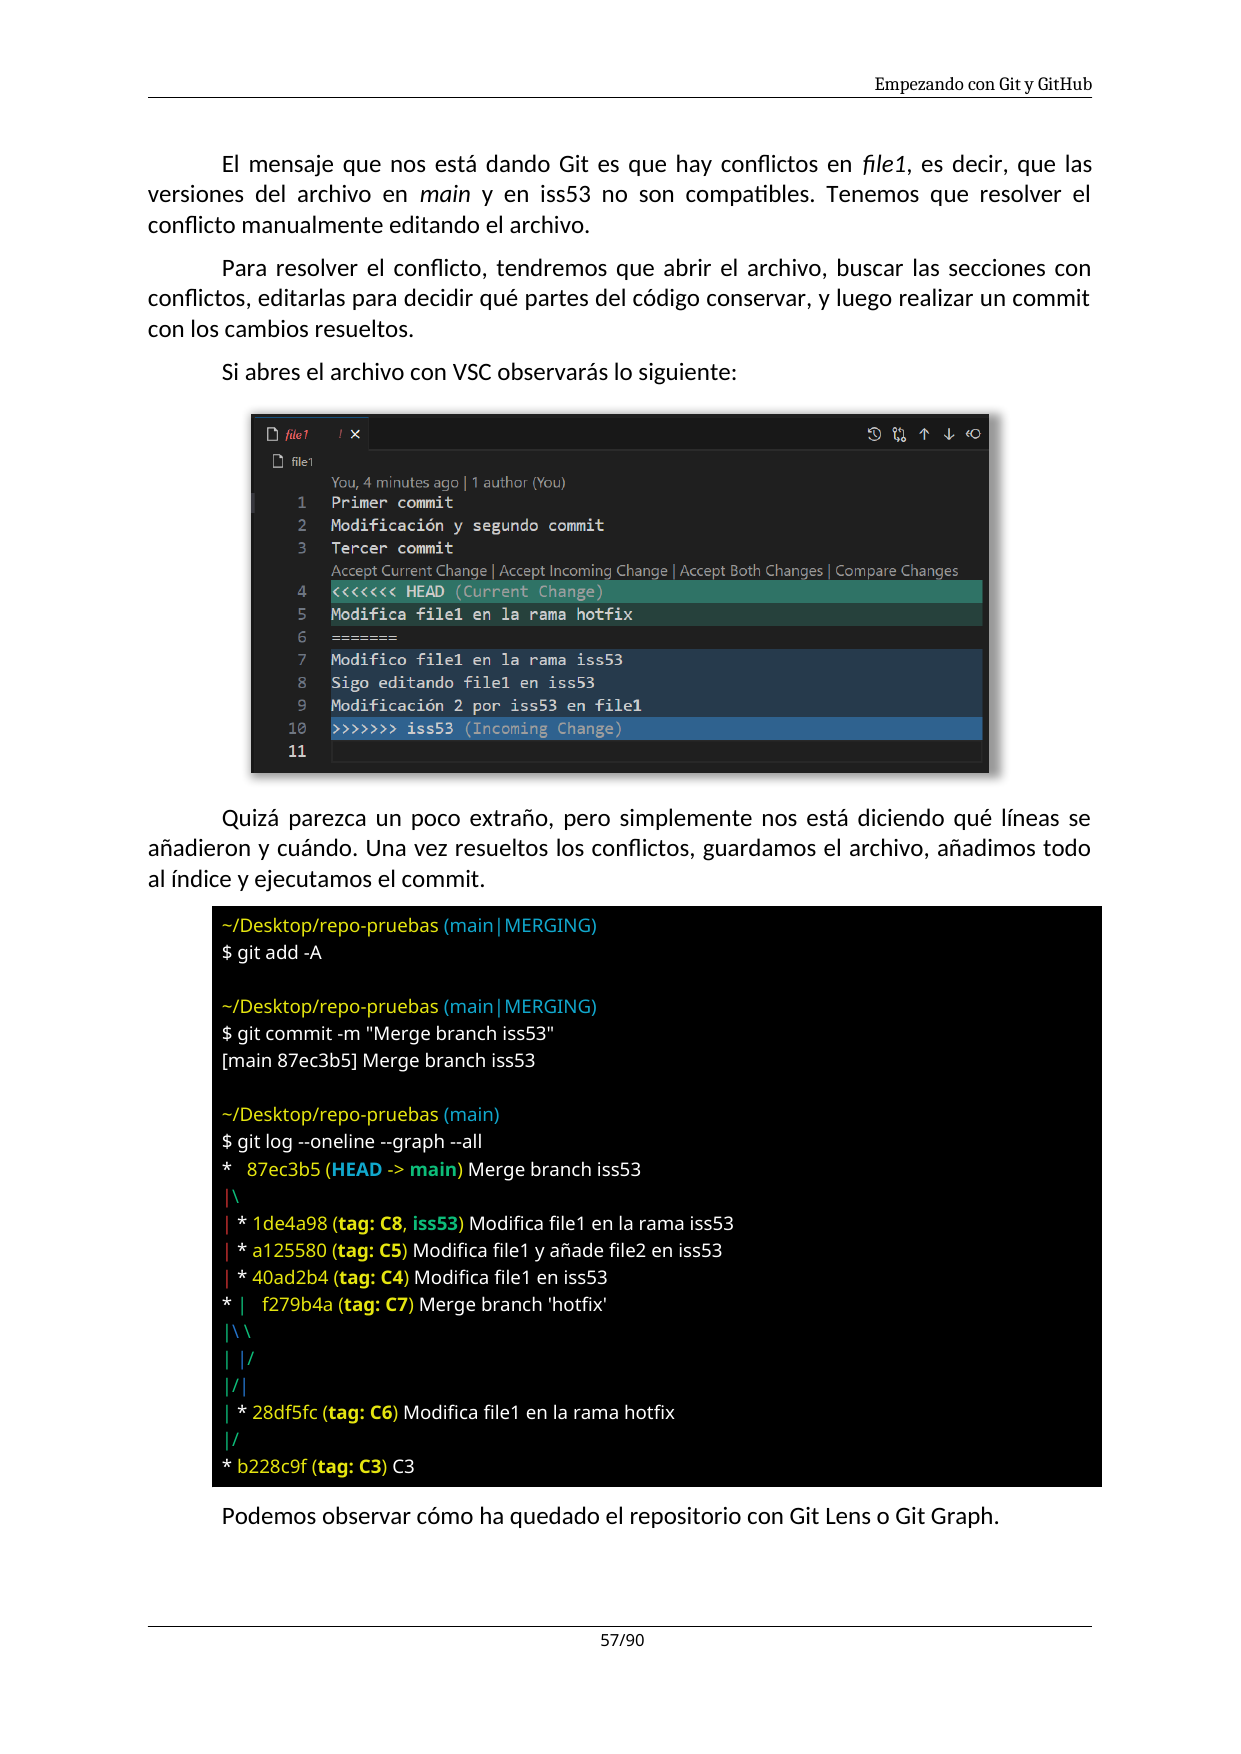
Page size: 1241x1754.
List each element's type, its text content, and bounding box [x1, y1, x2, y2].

text $ git add -A [213, 933, 1101, 960]
text |\ \ [213, 1312, 1101, 1339]
text Quizá parezca un poco extraño, pero simplemente nos está diciendo qué líneas se añadieron y cuándo. Una vez resueltos los conflictos, guardamos el archivo, añadimos todo al índice y ejecutamos el commit. [148, 802, 1092, 894]
text | * 40ad2b4 (tag: C4) Modifica file1 en iss53 [213, 1258, 1101, 1285]
picture [251, 414, 989, 773]
text |/| [213, 1367, 1101, 1394]
text | * a125580 (tag: C5) Modifica file1 y añade file2 en iss53 [213, 1231, 1101, 1258]
text Si abres el archivo con VSC observarás lo siguiente: [148, 356, 1092, 386]
text | * 28df5fc (tag: C6) Modifica file1 en la rama hotfix [213, 1394, 1101, 1421]
text * | f279b4a (tag: C7) Merge branch 'hotfix' [213, 1285, 1101, 1312]
text * 87ec3b5 (HEAD -> main) Merge branch iss53 [213, 1150, 1101, 1177]
text $ git commit -m "Merge branch iss53" [213, 1014, 1101, 1042]
text ~/Desktop/repo-pruebas (main) [213, 1096, 1101, 1123]
text Podemos observar cómo ha quedado el repositorio con Git Lens o Git Graph. [148, 1500, 1092, 1530]
text |\ [213, 1177, 1101, 1204]
text [main 87ec3b5] Merge branch iss53 [213, 1042, 1101, 1069]
text $ git log --oneline --graph --all [213, 1123, 1101, 1150]
text El mensaje que nos está dando Git es que hay conflictos en file1, es decir, que las versiones del archivo en main y en iss53 no son compatibles. Tenemos que resolver el conflicto manualmente editando el archivo. [148, 148, 1092, 239]
text ~/Desktop/repo-pruebas (main|MERGING) [213, 987, 1101, 1014]
text Para resolver el conflicto, tendremos que abrir el archivo, buscar las secciones con conflictos, editarlas para decidir qué partes del código conservar, y luego realizar un commit con los cambios resueltos. [148, 252, 1092, 343]
text * b228c9f (tag: C3) C3 [213, 1448, 1101, 1486]
text | * 1de4a98 (tag: C8, iss53) Modifica file1 en la rama iss53 [213, 1204, 1101, 1231]
text | |/ [213, 1339, 1101, 1367]
text |/ [213, 1421, 1101, 1448]
text ~/Desktop/repo-pruebas (main|MERGING) [213, 907, 1101, 933]
